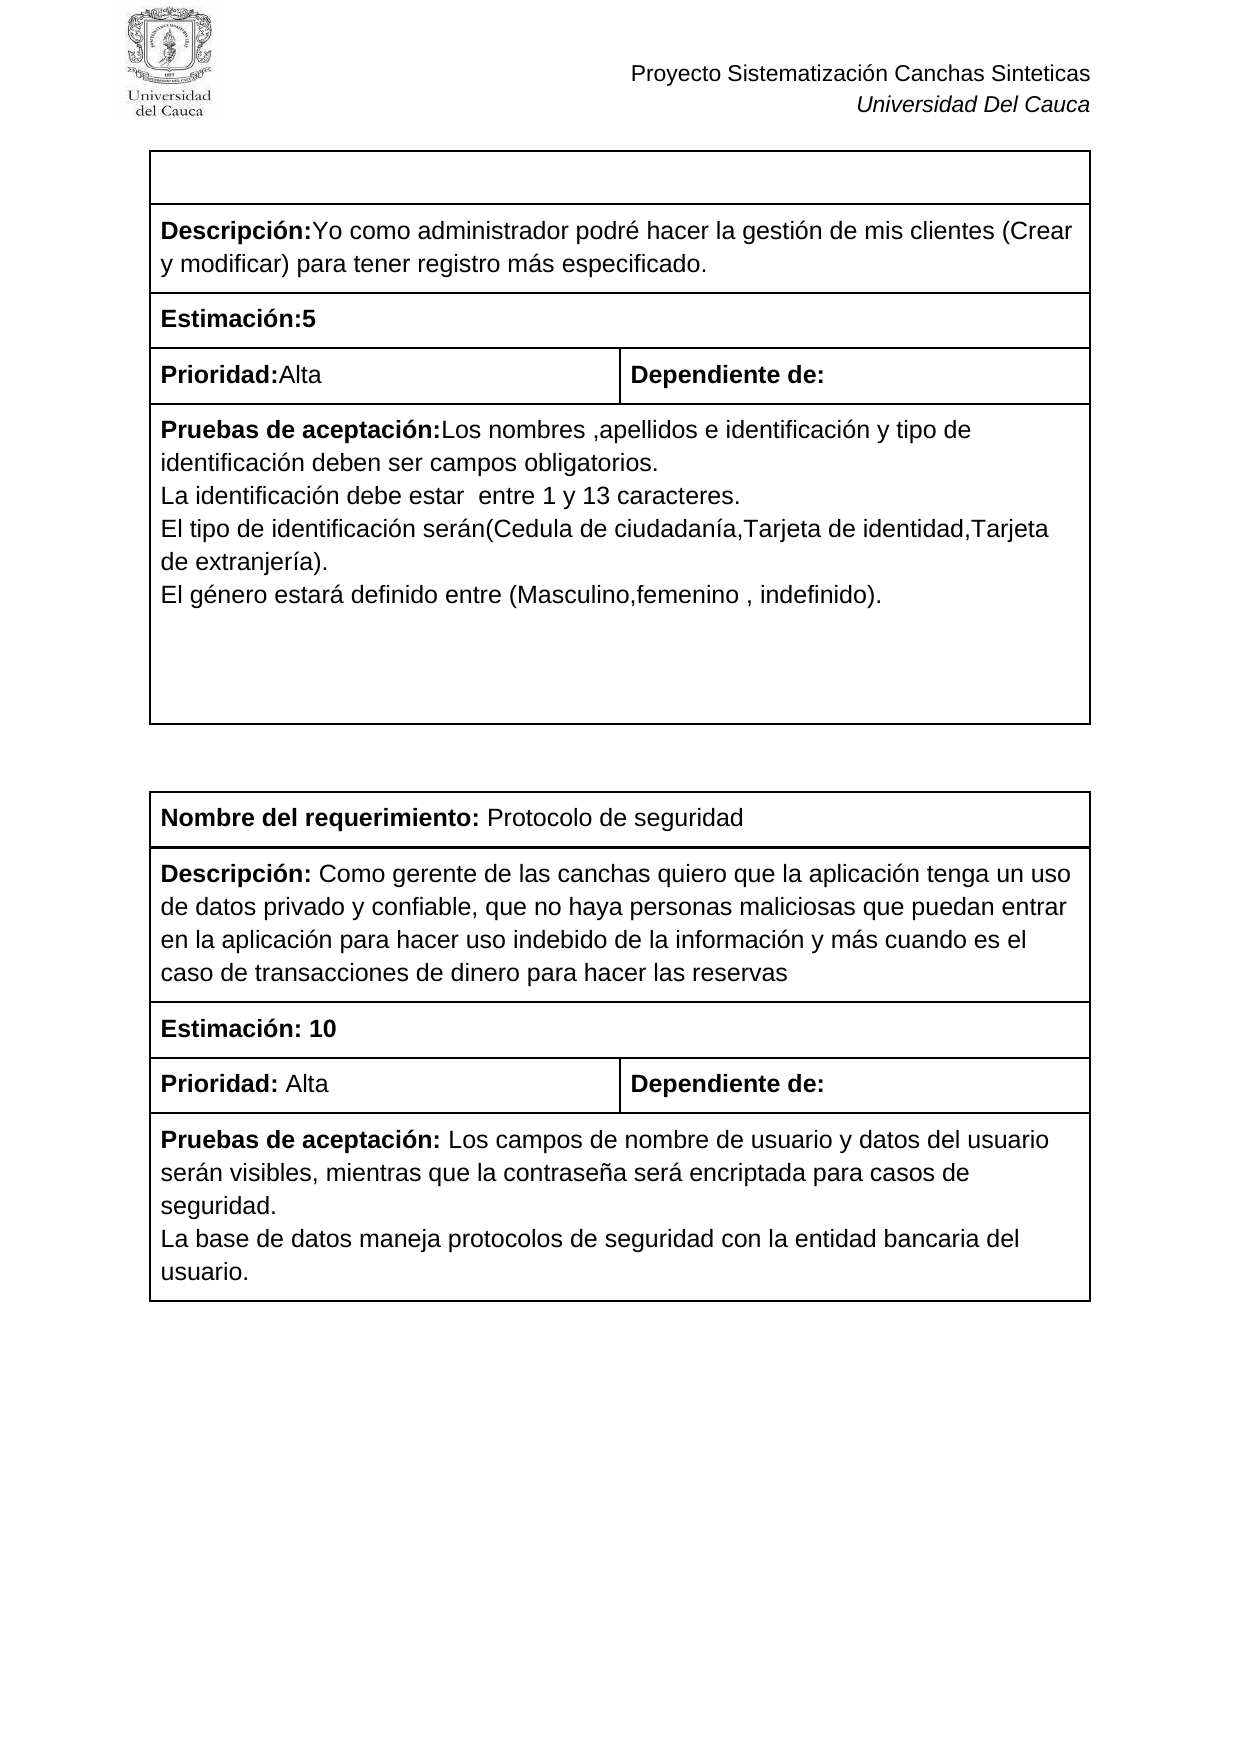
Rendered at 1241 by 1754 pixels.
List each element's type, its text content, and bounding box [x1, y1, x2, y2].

table_cell Estimación: 10 [151, 1003, 1089, 1057]
table_cell Prioridad:Alta [151, 349, 619, 403]
table_cell Estimación:5 [151, 294, 1089, 347]
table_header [151, 152, 1089, 203]
table_cell Pruebas de aceptación:Los nombres ,apellidos e identificación y tipo de identificación deben ser campos obligatorios. La identificación debe estar entre 1 y 13 caracteres. El tipo de identificación serán(Cedula de ciudadanía,Tarjeta de identidad,Tarjeta de extranjería). El género estará definido entre (Masculino,femenino , indefinido). [151, 405, 1089, 723]
picture [117, 0, 221, 122]
table_cell Pruebas de aceptación: Los campos de nombre de usuario y datos del usuario serán visibles, mientras que la contraseña será encriptada para casos de seguridad. La base de datos maneja protocolos de seguridad con la entidad bancaria del usuario. [151, 1114, 1089, 1300]
table_cell Prioridad: Alta [151, 1059, 619, 1112]
table_cell Descripción: Como gerente de las canchas quiero que la aplicación tenga un uso de datos privado y confiable, que no haya personas maliciosas que puedan entrar en la aplicación para hacer uso indebido de la información y más cuando es el caso de transacciones de dinero para hacer las reservas [151, 849, 1089, 1001]
table_cell Descripción:Yo como administrador podré hacer la gestión de mis clientes (Crear y modificar) para tener registro más especificado. [151, 205, 1089, 292]
table_cell Dependiente de: [621, 349, 1089, 403]
table_header Nombre del requerimiento: Protocolo de seguridad [151, 793, 1089, 846]
table_cell Dependiente de: [621, 1059, 1089, 1112]
